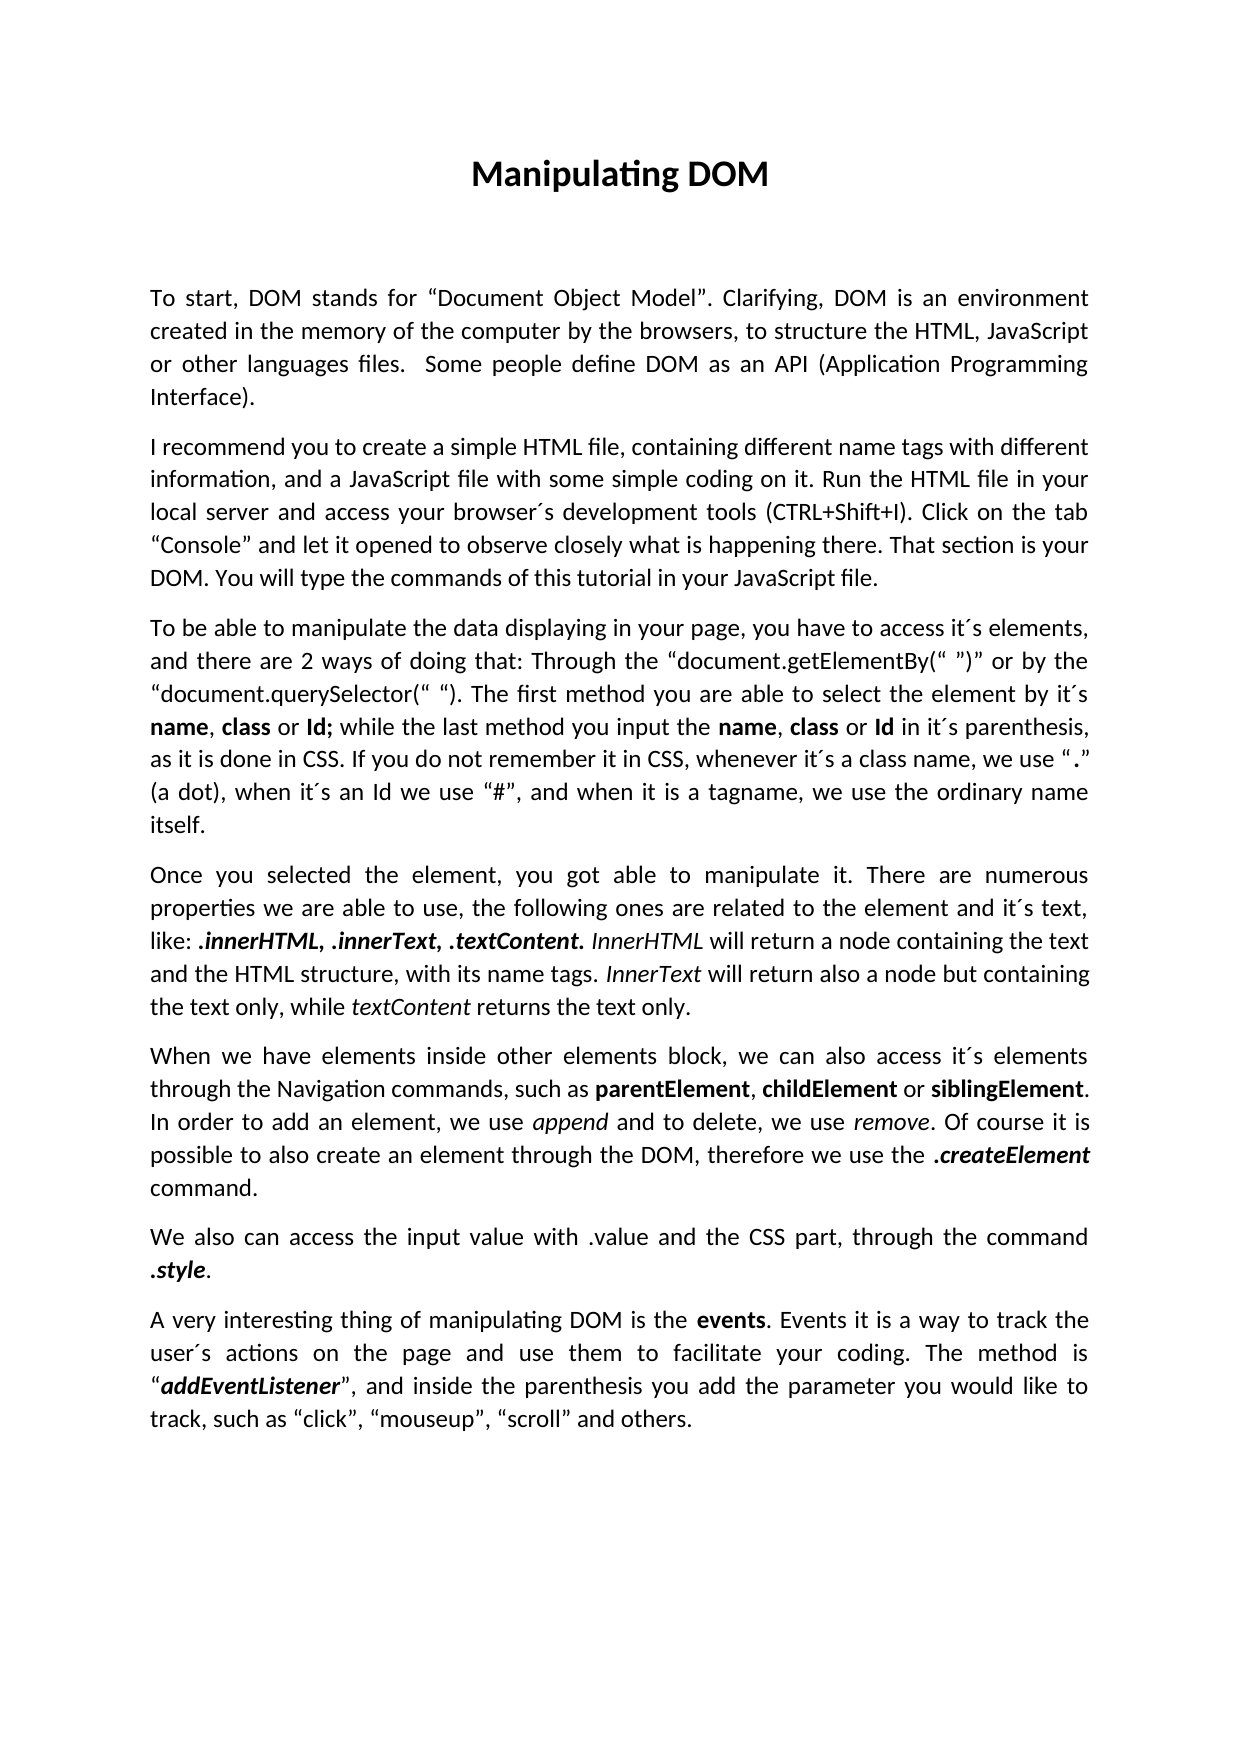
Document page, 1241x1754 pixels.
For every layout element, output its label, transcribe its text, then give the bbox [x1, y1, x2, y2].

text To be able to manipulate the data displaying in your page, you have to access it´s elements, and there are 2 ways of doing that: Through the “document.getElementBy(“ ”)” or by the “document.querySelector(“ “). The first method you are able to select the element by it´s name, class or Id; while the last method you input the name, class or Id in it´s parenthesis, as it is done in CSS. If you do not remember it in CSS, whenever it´s a class name, we use “.” (a dot), when it´s an Id we use “#”, and when it is a tagname, we use the ordinary name itself. [150, 612, 1090, 840]
text Manipulating DOM [150, 150, 1090, 196]
text I recommend you to create a simple HTML file, containing different name tags with different information, and a JavaScript file with some simple coding on it. Run the HTML file in your local server and access your browser´s development tools (CTRL+Shift+I). Click on the tab “Console” and let it opened to observe closely what is happening there. That section is your DOM. You will type the commands of this tutorial in your JavaScript file. [150, 431, 1090, 593]
text We also can access the input value with .value and the CSS part, through the command .style. [150, 1221, 1090, 1285]
text To start, DOM stands for “Document Object Model”. Clarifying, DOM is an environment created in the memory of the computer by the browsers, to structure the HTML, JavaScript or other languages files. Some people define DOM as an API (Application Programming Interface). [150, 282, 1090, 412]
text A very interesting thing of manipulating DOM is the events. Events it is a way to track the user´s actions on the page and use them to facilitate your coding. The method is “addEventListener”, and inside the parenthesis you add the parameter you would like to track, such as “click”, “mouseup”, “scroll” and others. [150, 1304, 1090, 1433]
text When we have elements inside other elements block, we can also access it´s elements through the Navigation commands, such as parentElement, childElement or siblingElement. In order to add an element, we use append and to delete, we use remove. Of course it is possible to also create an element through the DOM, therefore we use the .createElement command. [150, 1040, 1090, 1202]
text Once you selected the element, you got able to manipulate it. There are numerous properties we are able to use, the following ones are related to the element and it´s text, like: .innerHTML, .innerText, .textContent. InnerHTML will return a node containing the text and the HTML structure, with its name tags. InnerText will return also a node but containing the text only, while textContent returns the text only. [150, 859, 1090, 1021]
